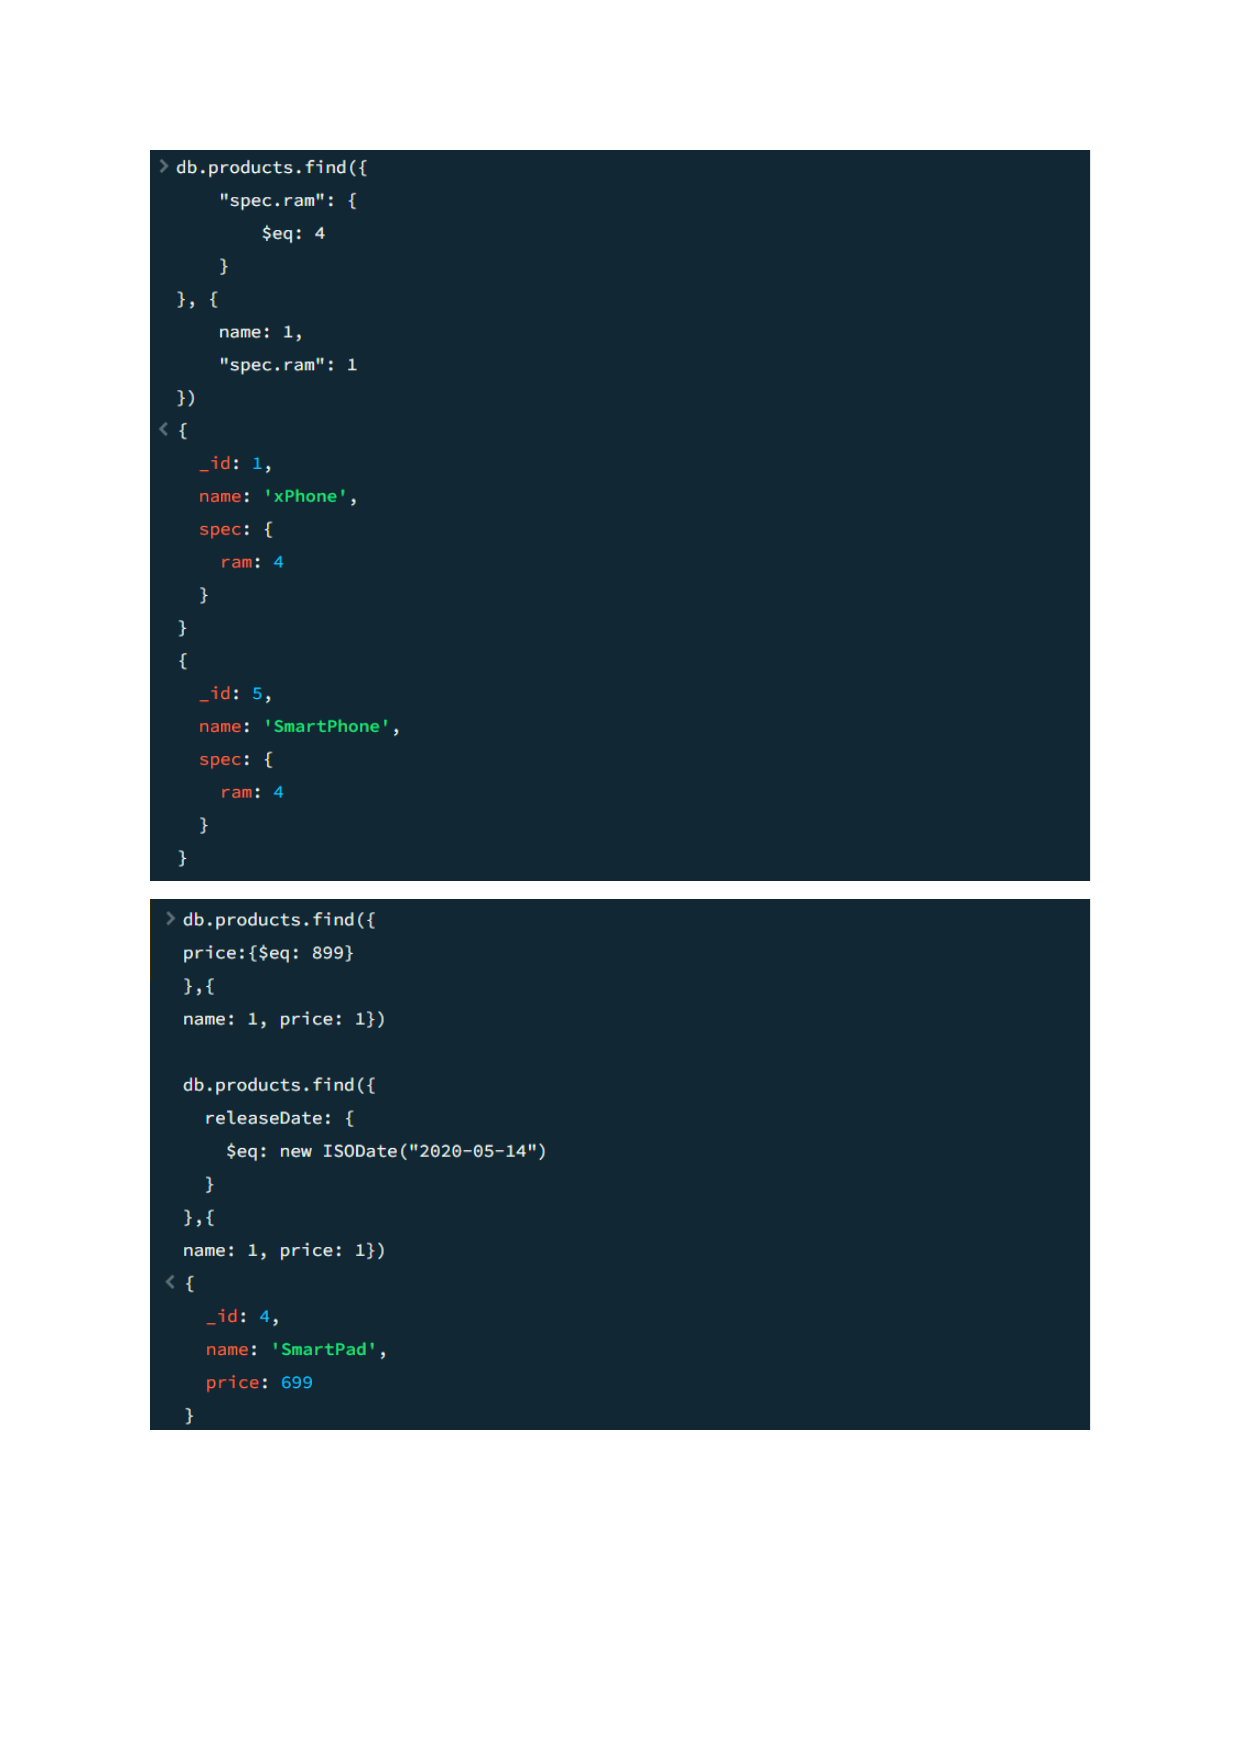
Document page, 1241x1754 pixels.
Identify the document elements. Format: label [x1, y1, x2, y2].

picture [150, 899, 1091, 1430]
picture [150, 150, 1091, 881]
